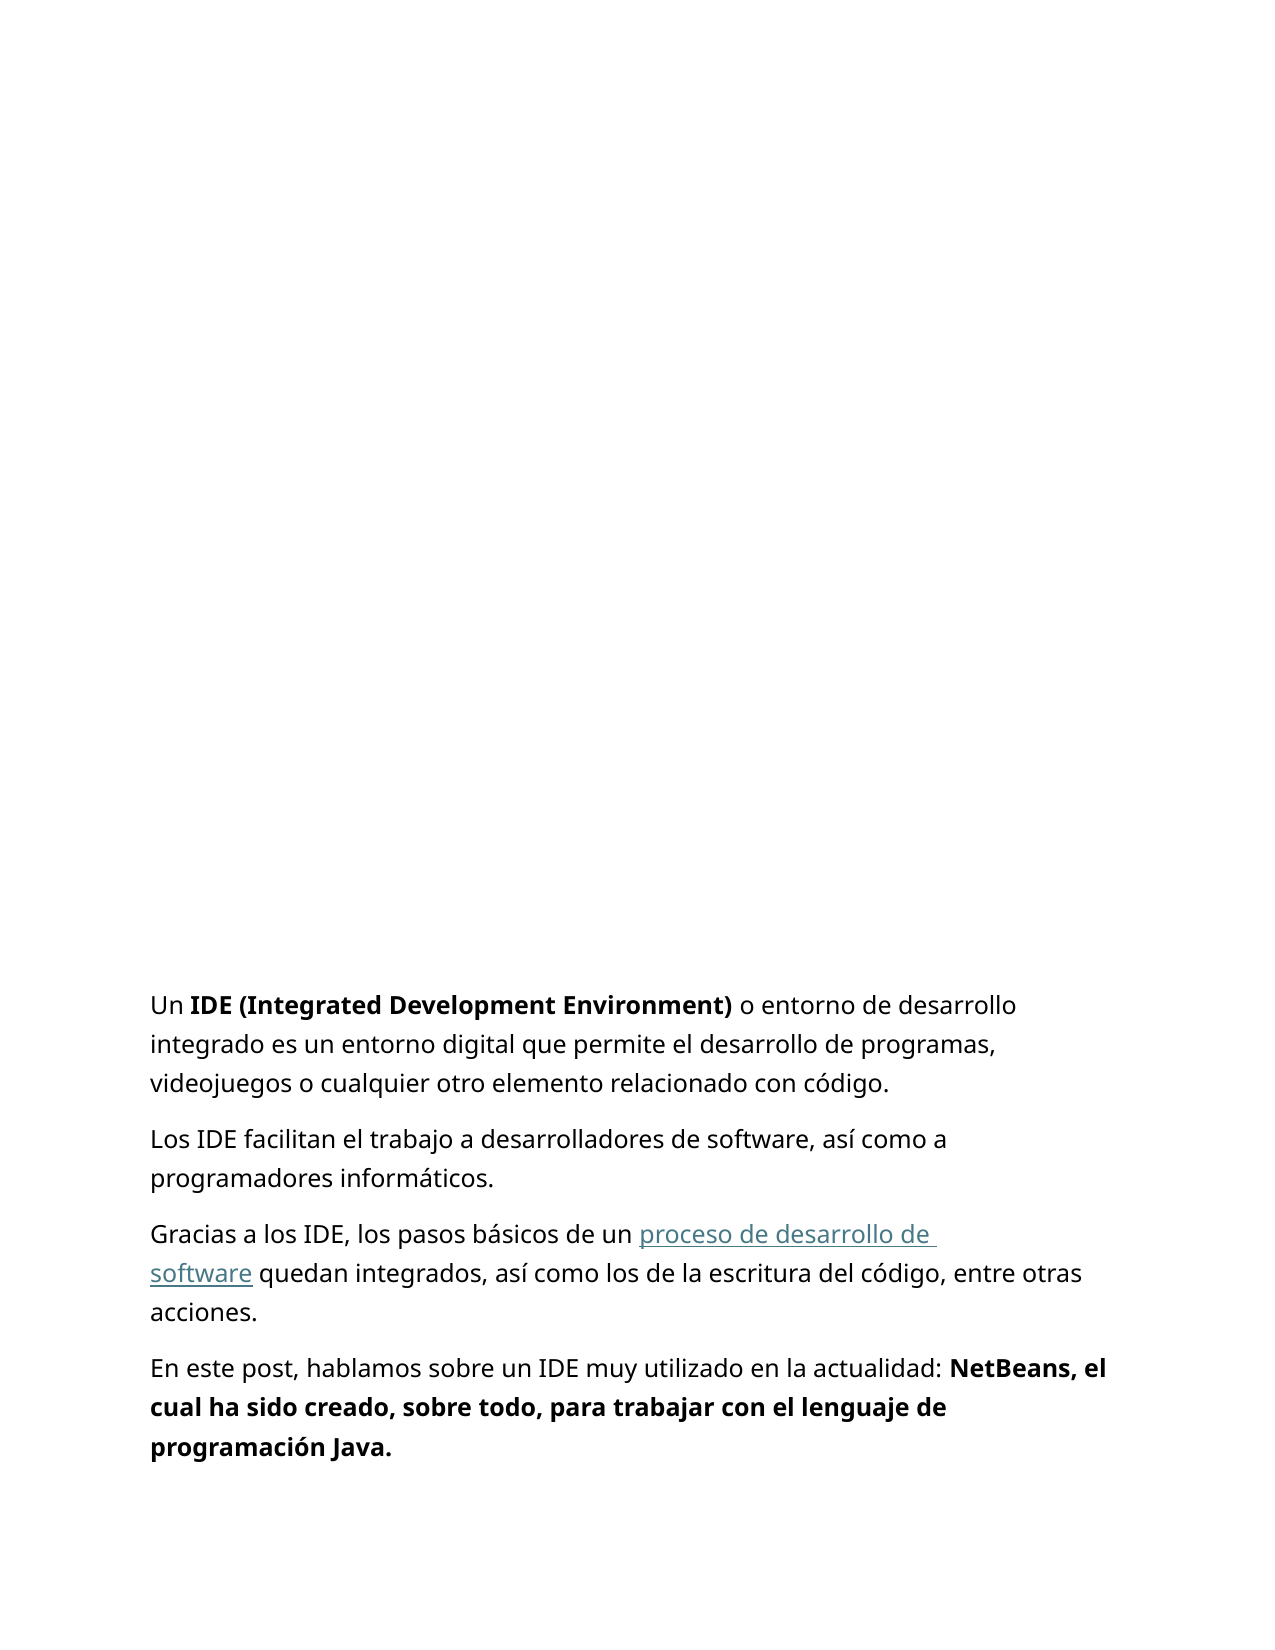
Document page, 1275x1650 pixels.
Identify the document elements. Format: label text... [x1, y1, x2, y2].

text Un IDE (Integrated Development Environment) o entorno de desarrollo integrado es un entorno digital que permite el desarrollo de programas, videojuegos o cualquier otro elemento relacionado con código. [150, 987, 1125, 1100]
text Los IDE facilitan el trabajo a desarrolladores de software, así como a programadores informáticos. [150, 1122, 1125, 1195]
text Gracias a los IDE, los pasos básicos de un proceso de desarrollo de software quedan integrados, así como los de la escritura del código, entre otras acciones. [150, 1217, 1125, 1329]
text En este post, hablamos sobre un IDE muy utilizado en la actualidad: NetBeans, el cual ha sido creado, sobre todo, para trabajar con el lenguaje de programación Java. [150, 1351, 1125, 1463]
